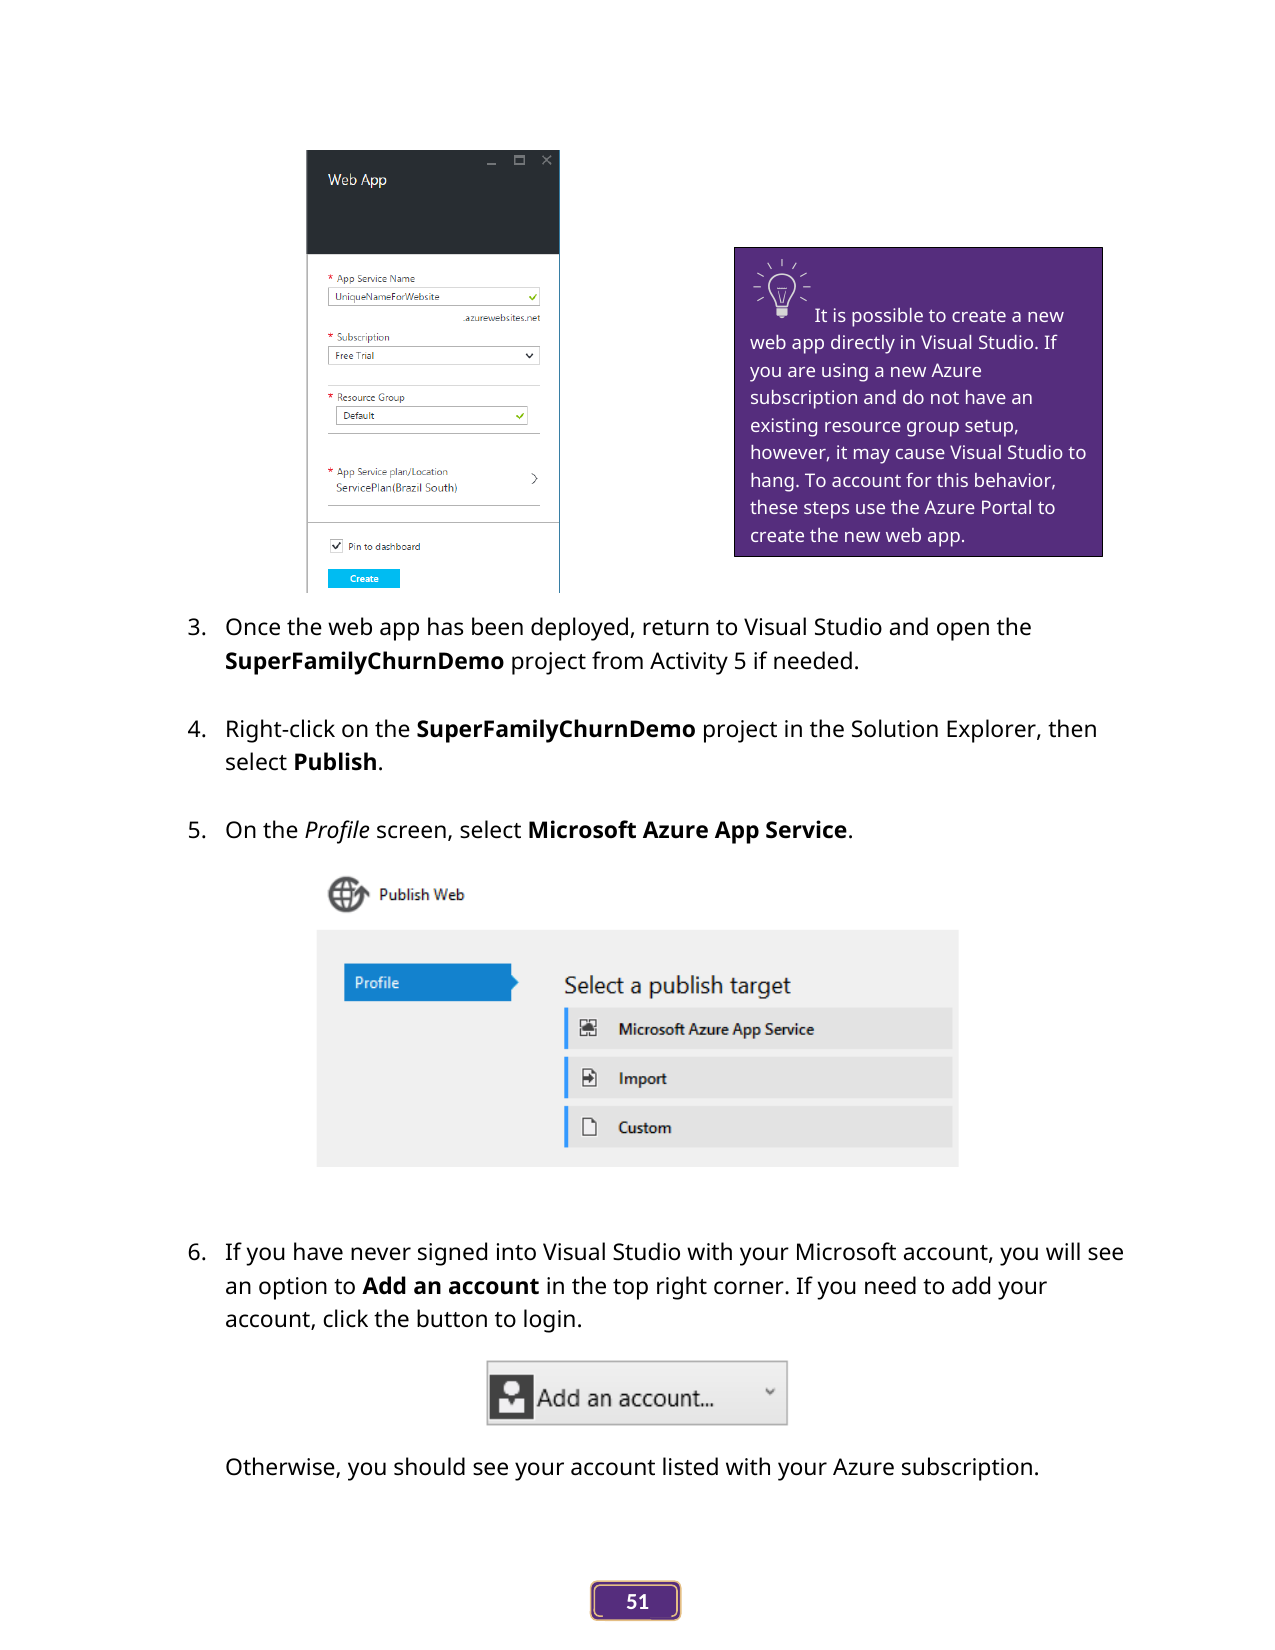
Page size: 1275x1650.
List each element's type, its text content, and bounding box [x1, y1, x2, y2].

list On the Profile screen, select Microsoft Azure App Service. [187, 814, 1125, 845]
picture [306, 150, 560, 593]
list If you have never signed into Visual Studio with your Microsoft account, you will see an option to Add an account in the top right corner. If you need to add your account, click the button to login. [187, 1236, 1125, 1334]
text Otherwise, you should see your account listed with your Azure subscription. [150, 1451, 1125, 1482]
list Right-click on the SuperFamilyChurnDemo project in the Solution Explorer, then select Publish. [187, 713, 1125, 778]
list Once the web app has been deployed, return to Visual Studio and open the SuperFamilyChurnDemo project from Activity 5 if needed. [187, 611, 1125, 676]
picture [316, 864, 959, 1167]
picture [479, 1353, 796, 1432]
